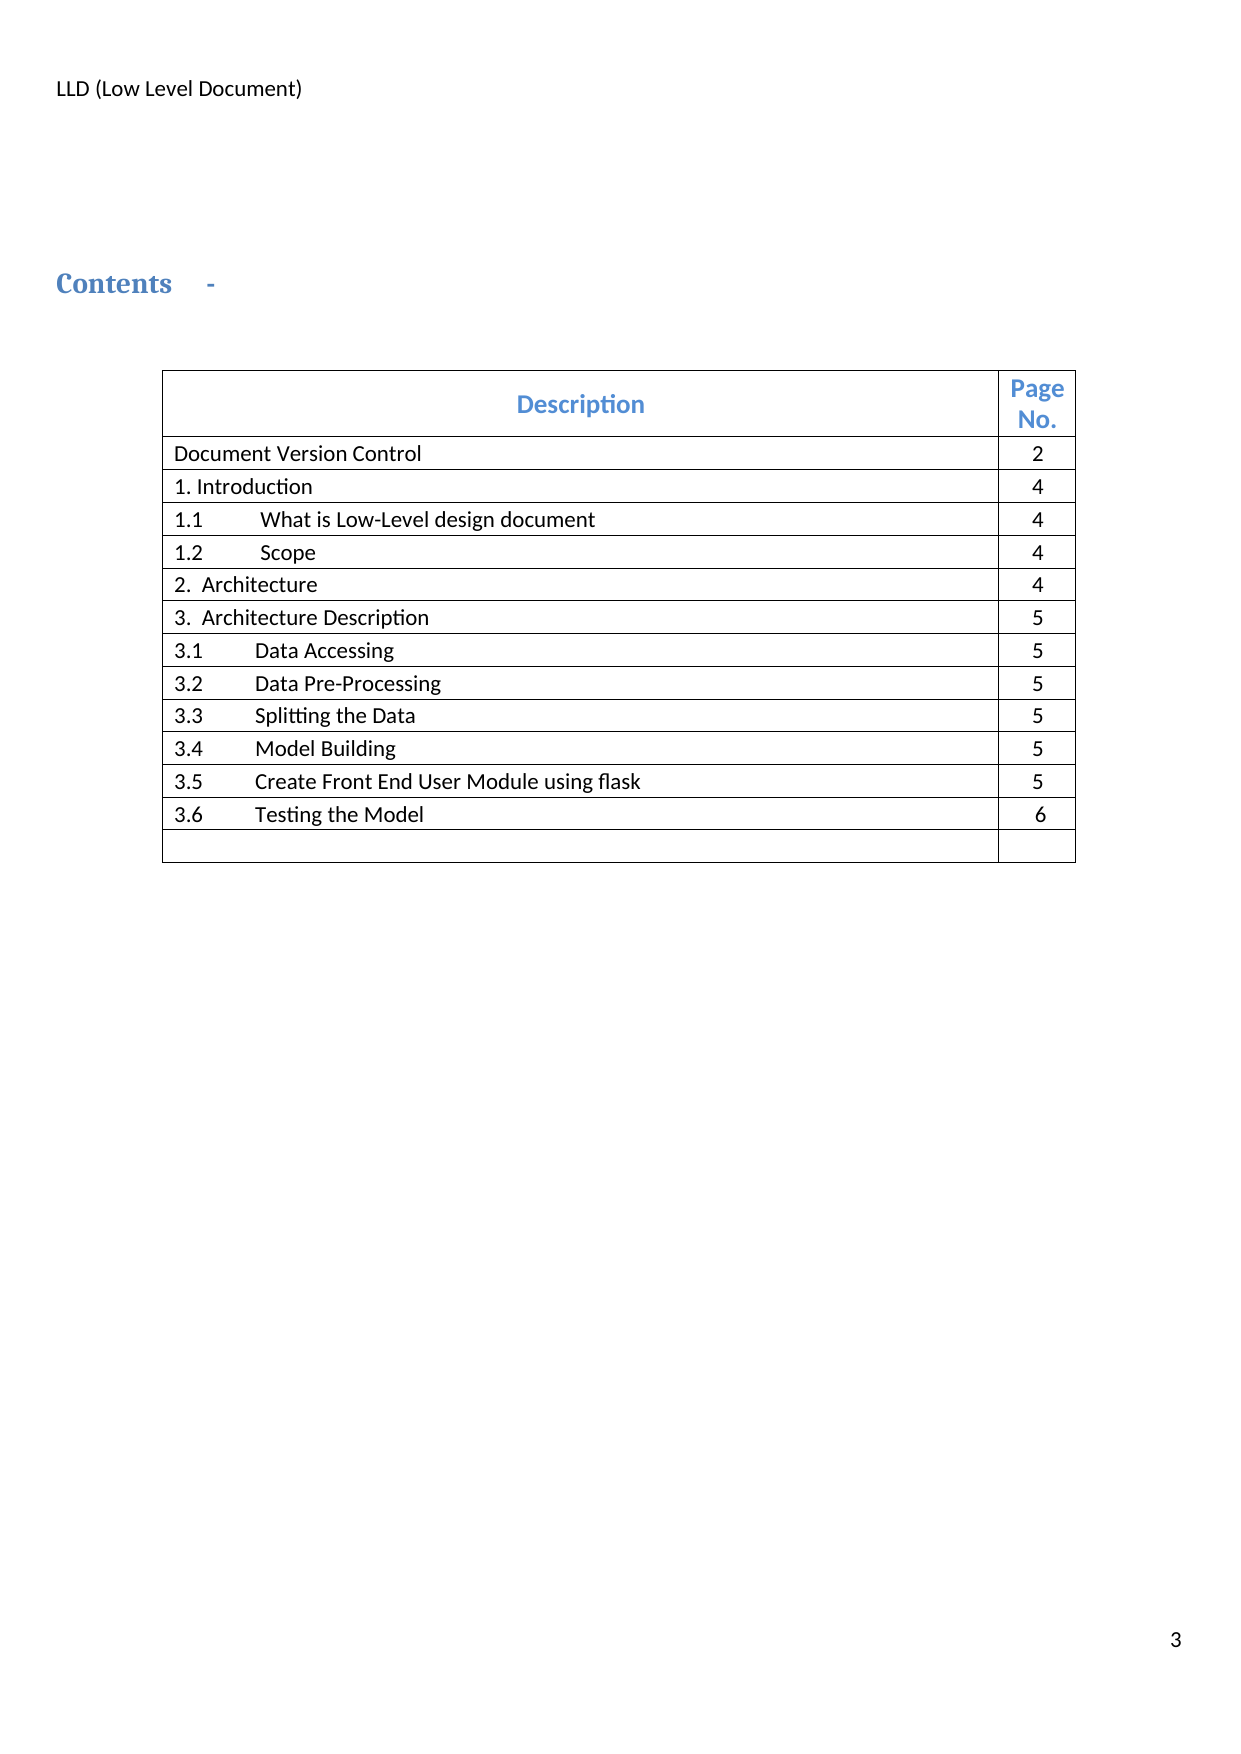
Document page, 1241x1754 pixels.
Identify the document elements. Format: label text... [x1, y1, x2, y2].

table_cell 2 [999, 437, 1075, 469]
table_cell 3.2 Data Pre-Processing [163, 667, 998, 698]
table_cell 3.5 Create Front End User Module using flask [163, 765, 998, 797]
table_cell [163, 830, 998, 862]
table_cell 4 [999, 470, 1075, 502]
table_cell 3.4 Model Building [163, 732, 998, 764]
table_cell 4 [999, 536, 1075, 567]
table_cell 3.1 Data Accessing [163, 634, 998, 666]
table_header Page No. [999, 371, 1075, 436]
table_cell 1.2 Scope [163, 536, 998, 567]
table_cell 1. Introduction [163, 470, 998, 502]
table_cell 5 [999, 732, 1075, 764]
table_cell 2. Architecture [163, 569, 998, 600]
text Contents - [56, 267, 1207, 301]
table_cell 3. Architecture Description [163, 601, 998, 633]
table_cell 4 [999, 503, 1075, 535]
table_cell 1.1 What is Low-Level design document [163, 503, 998, 535]
table_cell 4 [999, 569, 1075, 600]
table_cell 5 [999, 634, 1075, 666]
table_cell 5 [999, 601, 1075, 633]
table_cell 5 [999, 700, 1075, 731]
table_cell 5 [999, 765, 1075, 797]
table_cell 6 [999, 798, 1075, 829]
table_cell 3.6 Testing the Model [163, 798, 998, 829]
table_header Description [163, 371, 998, 436]
table_cell 5 [999, 667, 1075, 698]
table_cell [999, 830, 1075, 862]
table_cell Document Version Control [163, 437, 998, 469]
table_cell 3.3 Splitting the Data [163, 700, 998, 731]
